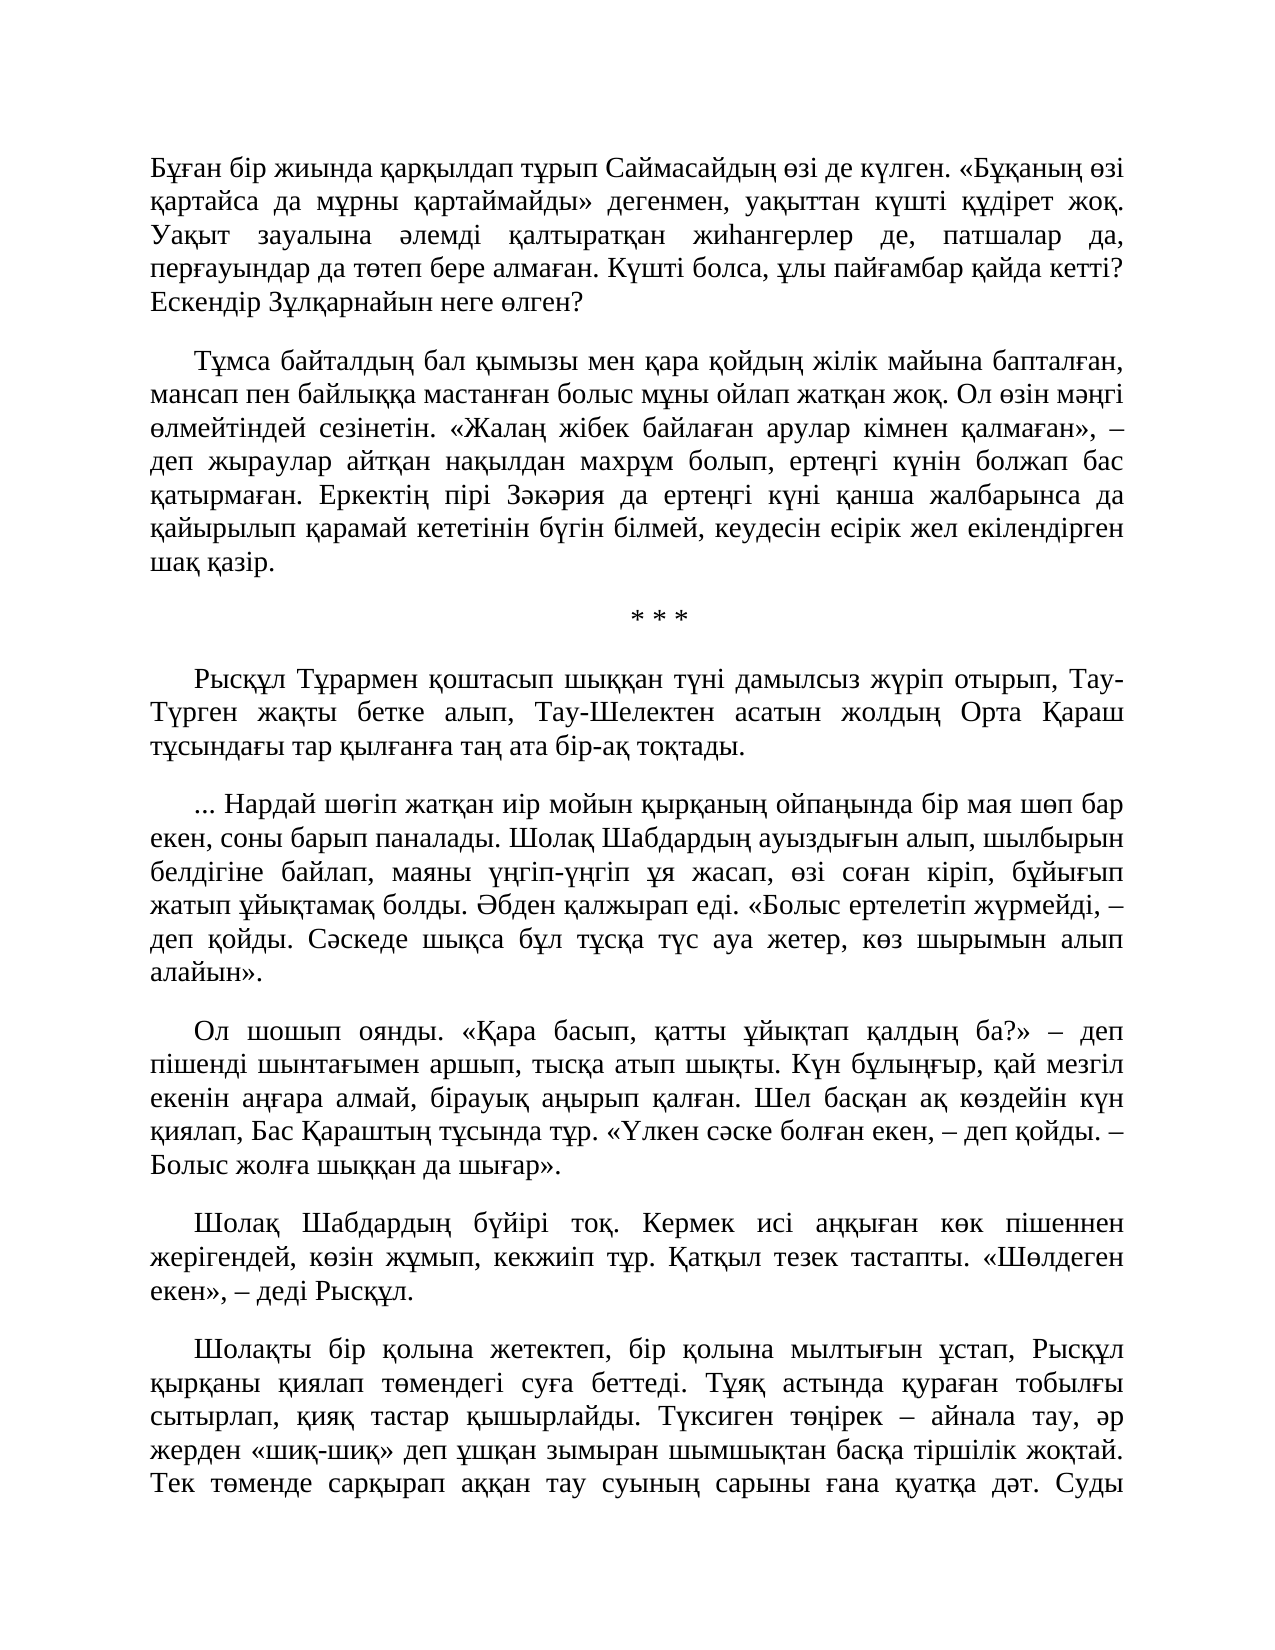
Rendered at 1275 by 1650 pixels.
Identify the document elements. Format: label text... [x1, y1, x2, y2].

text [150, 150, 1125, 318]
text ... Нардай шөгіп жатқан иір мойын қырқаның ойпаңында бір мая шөп бар екен, соны барып паналады. Шолақ Шабдардың ауыздығын алып, шылбырын белдігіне байлап, маяны үңгіп-үңгіп ұя жасап, өзі соған кіріп, бұйығып жатып ұйықтамақ болды. Әбден қалжырап еді. «Болыс ертелетіп жүрмейді, – деп қойды. Сәскеде шықса бұл тұсқа түс ауа жетер, көз шырымын алып алайын». [150, 787, 1125, 988]
text Рысқұл Тұрармен қоштасып шыққан түні дамылсыз жүріп отырып, Тау-Түрген жақты бетке алып, Тау-Шелектен асатын жолдың Орта Қараш тұсындағы тар қылғанға таң ата бір-ақ тоқтады. [150, 661, 1125, 762]
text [150, 1331, 1125, 1499]
text * * * [150, 602, 1125, 636]
text Шолақ Шабдардың бүйірі тоқ. Кермек исі аңқыған көк пішеннен жерігендей, көзін жұмып, кекжиіп тұр. Қатқыл тезек тастапты. «Шөлдеген екен», – деді Рысқұл. [150, 1206, 1125, 1306]
text Ол шошып оянды. «Қара басып, қатты ұйықтап қалдың ба?» – деп пішенді шынтағымен аршып, тысқа атып шықты. Күн бұлыңғыр, қай мезгіл екенін аңғара алмай, бірауық аңырып қалған. Шел басқан ақ көздейін күн қиялап, Бас Қараштың тұсында тұр. «Үлкен сәске болған екен, – деп қойды. – Болыс жолға шыққан да шығар». [150, 1013, 1125, 1181]
text Тұмса байталдың бал қымызы мен қара қойдың жілік майына бапталған, мансап пен байлыққа мастанған болыс мұны ойлап жатқан жоқ. Ол өзін мәңгі өлмейтіндей сезінетін. «Жалаң жібек байлаған арулар кімнен қалмаған», – деп жыраулар айтқан нақылдан махрұм болып, ертеңгі күнін болжап бас қатырмаған. Еркектің пірі Зәкәрия да ертеңгі күні қанша жалбарынса да қайырылып қарамай кететінін бүгін білмей, кеудесін есірік жел екілендірген шақ қазір. [150, 343, 1125, 577]
